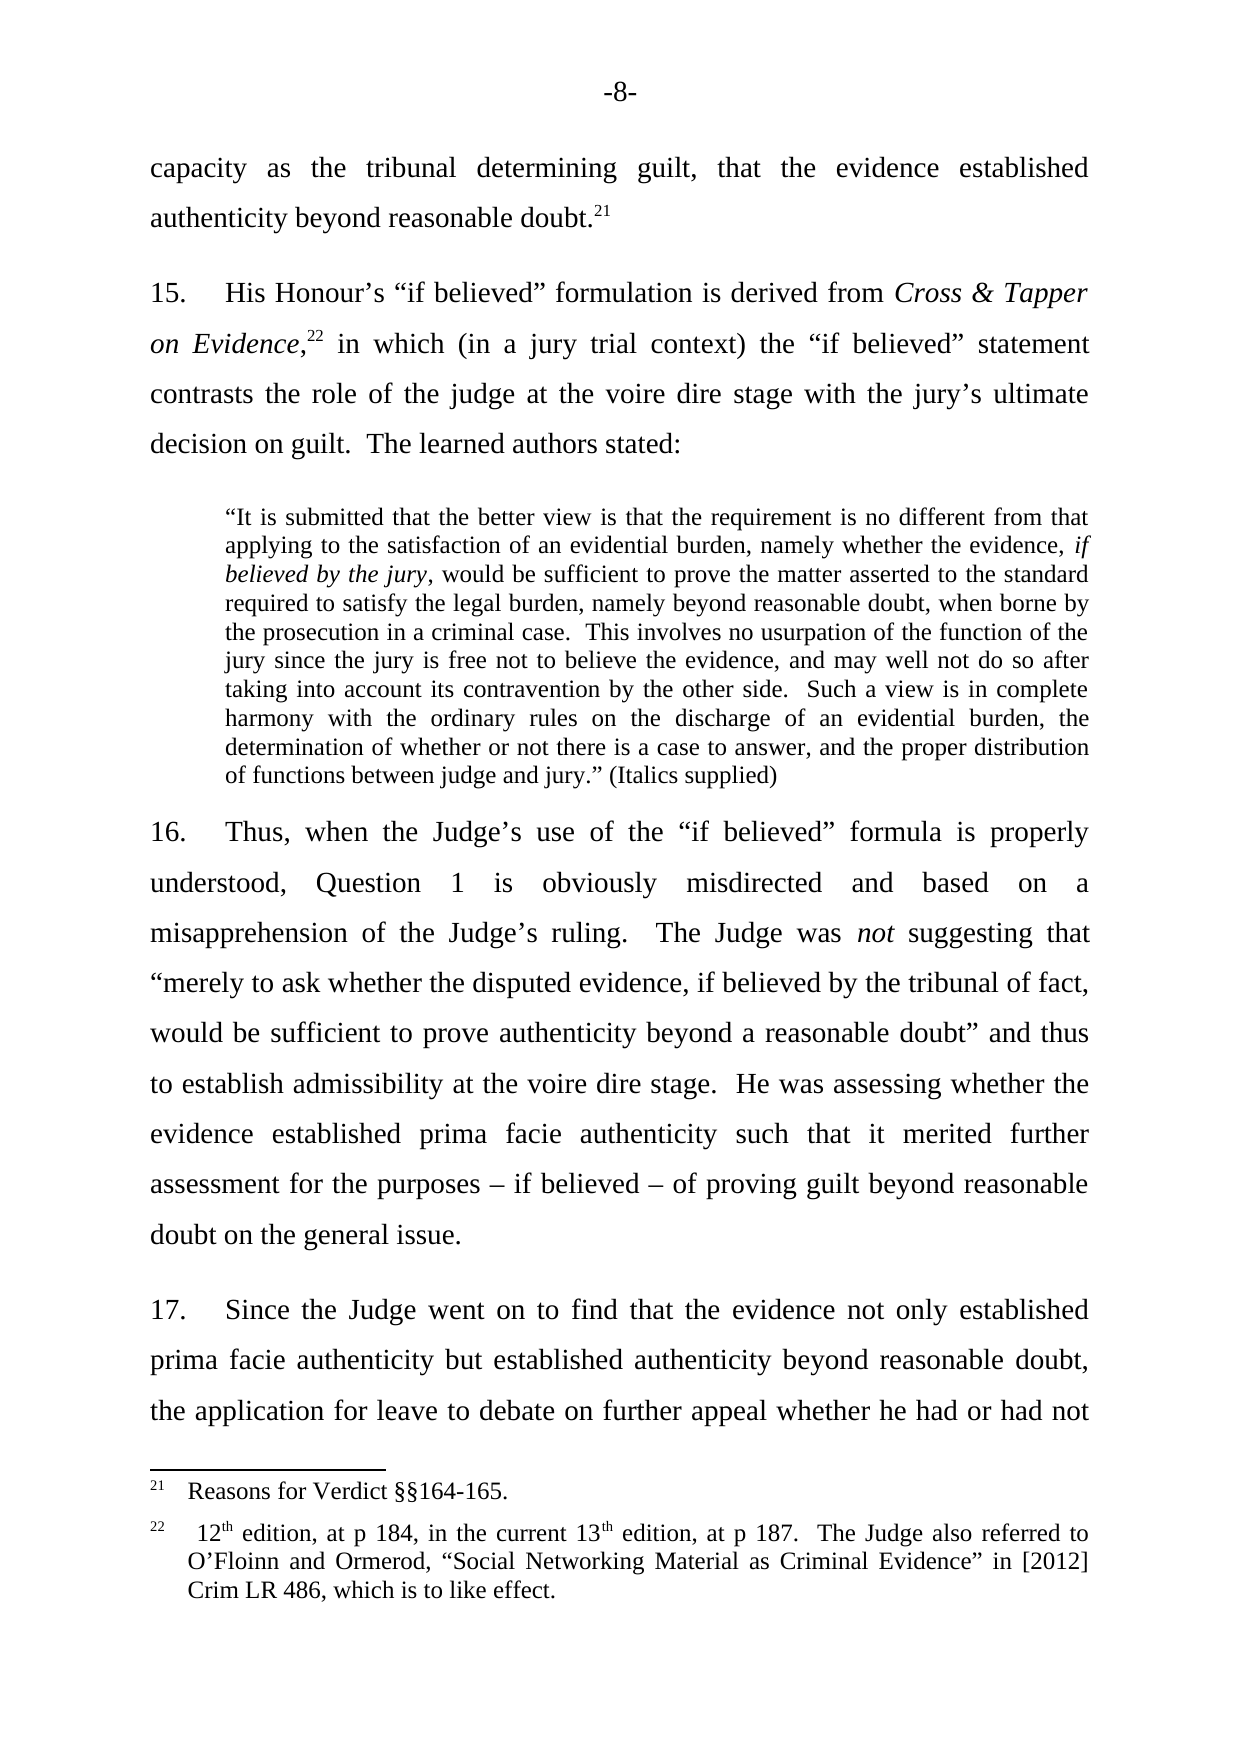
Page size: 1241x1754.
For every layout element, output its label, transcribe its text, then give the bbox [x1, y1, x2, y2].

list “It is submitted that the better view is that the requirement is no different from that applying to the satisfaction of an evidential burden, namely whether the evidence, if believed by the jury, would be sufficient to prove the matter asserted to the standard required to satisfy the legal burden, namely beyond reasonable doubt, when borne by the prosecution in a criminal case. This involves no usurpation of the function of the jury since the jury is free not to believe the evidence, and may well not do so after taking into account its contravention by the other side. Such a view is in complete harmony with the ordinary rules on the discharge of an evidential burden, the determination of whether or not there is a case to answer, and the proper distribution of functions between judge and jury.” (Italics supplied) [225, 502, 1090, 789]
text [150, 150, 1090, 234]
text His Honour’s “if believed” formulation is derived from Cross & Tapper on Evidence, in which (in a jury trial context) the “if believed” statement contrasts the role of the judge at the voire dire stage with the jury’s ultimate decision on guilt. The learned authors stated: [150, 276, 1090, 460]
text Thus, when the Judge’s use of the “if believed” formula is properly understood, Question 1 is obviously misdirected and based on a misapprehension of the Judge’s ruling. The Judge was not suggesting that “merely to ask whether the disputed evidence, if believed by the tribunal of fact, would be sufficient to prove authenticity beyond a reasonable doubt” and thus to establish admissibility at the voire dire stage. He was assessing whether the evidence established prima facie authenticity such that it merited further assessment for the purposes – if believed – of proving guilt beyond reasonable doubt on the general issue. [150, 814, 1090, 1250]
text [150, 1292, 1090, 1426]
